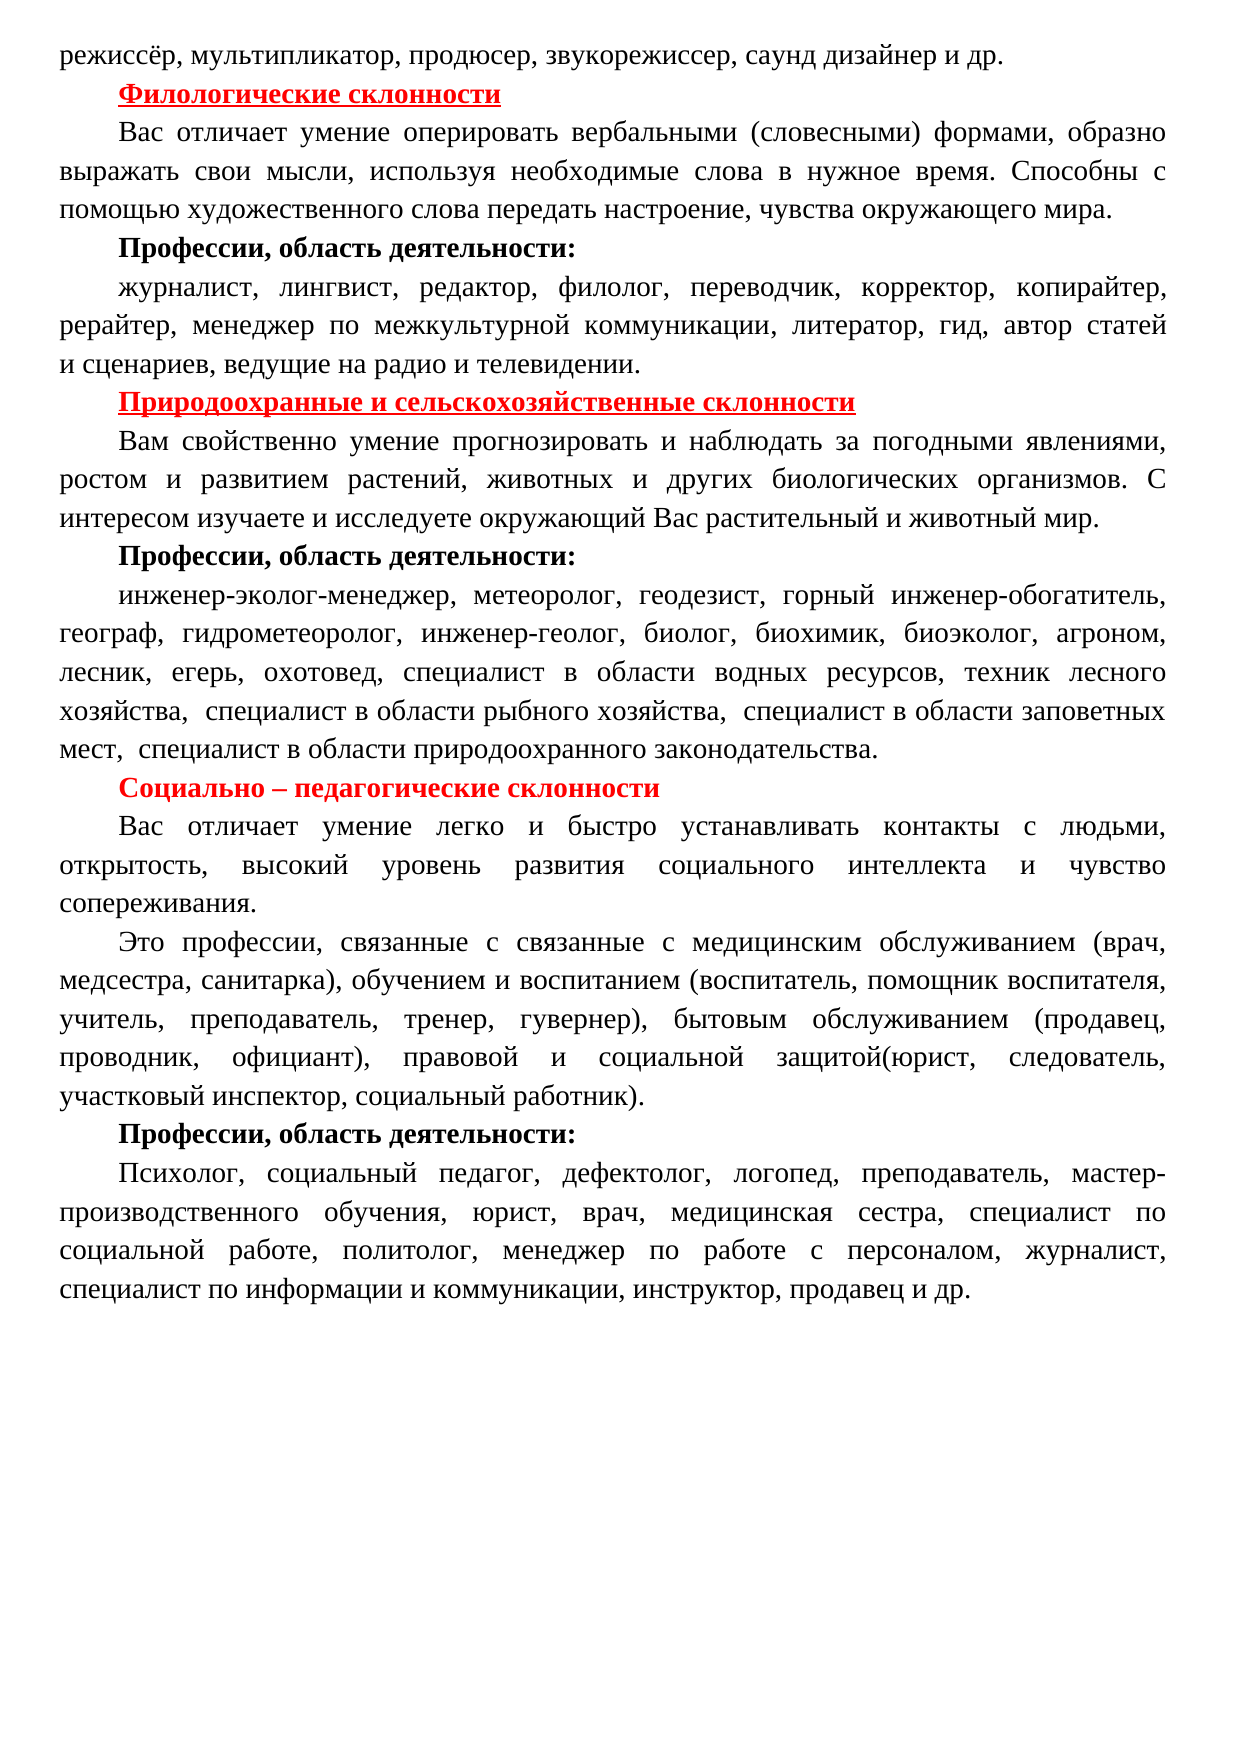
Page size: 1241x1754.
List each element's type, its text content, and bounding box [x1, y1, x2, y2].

text Филологические склонности [59, 76, 1167, 109]
text Вас отличает умение легко и быстро устанавливать контакты с людьми, открытость, высокий уровень развития социального интеллекта и чувство сопереживания. [59, 808, 1167, 919]
text журналист, лингвист, редактор, филолог, переводчик, корректор, копирайтер, рерайтер, менеджер по межкультурной коммуникации, литератор, гид, автор статей и сценариев, ведущие на радио и телевидении. [59, 269, 1167, 379]
text Вам свойственно умение прогнозировать и наблюдать за погодными явлениями, ростом и развитием растений, животных и других биологических организмов. С интересом изучаете и исследуете окружающий Вас растительный и животный мир. [59, 423, 1167, 533]
text Социально – педагогические склонности [59, 770, 1167, 803]
text инженер-эколог-менеджер, метеоролог, геодезист, горный инженер-обогатитель, географ, гидрометеоролог, инженер-геолог, биолог, биохимик, биоэколог, агроном, лесник, егерь, охотовед, специалист в области водных ресурсов, техник лесного хозяйства, специалист в области рыбного хозяйства, специалист в области заповетных мест, специалист в области природоохранного законодательства. [59, 577, 1167, 765]
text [59, 37, 1167, 71]
text Это профессии, связанные с связанные с медицинским обслуживанием (врач, медсестра, санитарка), обучением и воспитанием (воспитатель, помощник воспитателя, учитель, преподаватель, тренер, гувернер), бытовым обслуживанием (продавец, проводник, официант), правовой и социальной защитой(юрист, следователь, участковый инспектор, социальный работник). [59, 924, 1167, 1112]
text Профессии, область деятельности: [59, 1117, 1167, 1150]
text Психолог, социальный педагог, дефектолог, логопед, преподаватель, мастер-производственного обучения, юрист, врач, медицинская сестра, специалист по социальной работе, политолог, менеджер по работе с персоналом, журналист, специалист по информации и коммуникации, инструктор, продавец и др. [59, 1155, 1167, 1304]
text Вас отличает умение оперировать вербальными (словесными) формами, образно выражать свои мысли, используя необходимые слова в нужное время. Способны с помощью художественного слова передать настроение, чувства окружающего мира. [59, 114, 1167, 225]
text Природоохранные и сельскохозяйственные склонности [59, 384, 1167, 418]
text Профессии, область деятельности: [59, 230, 1167, 264]
text Профессии, область деятельности: [59, 538, 1167, 572]
